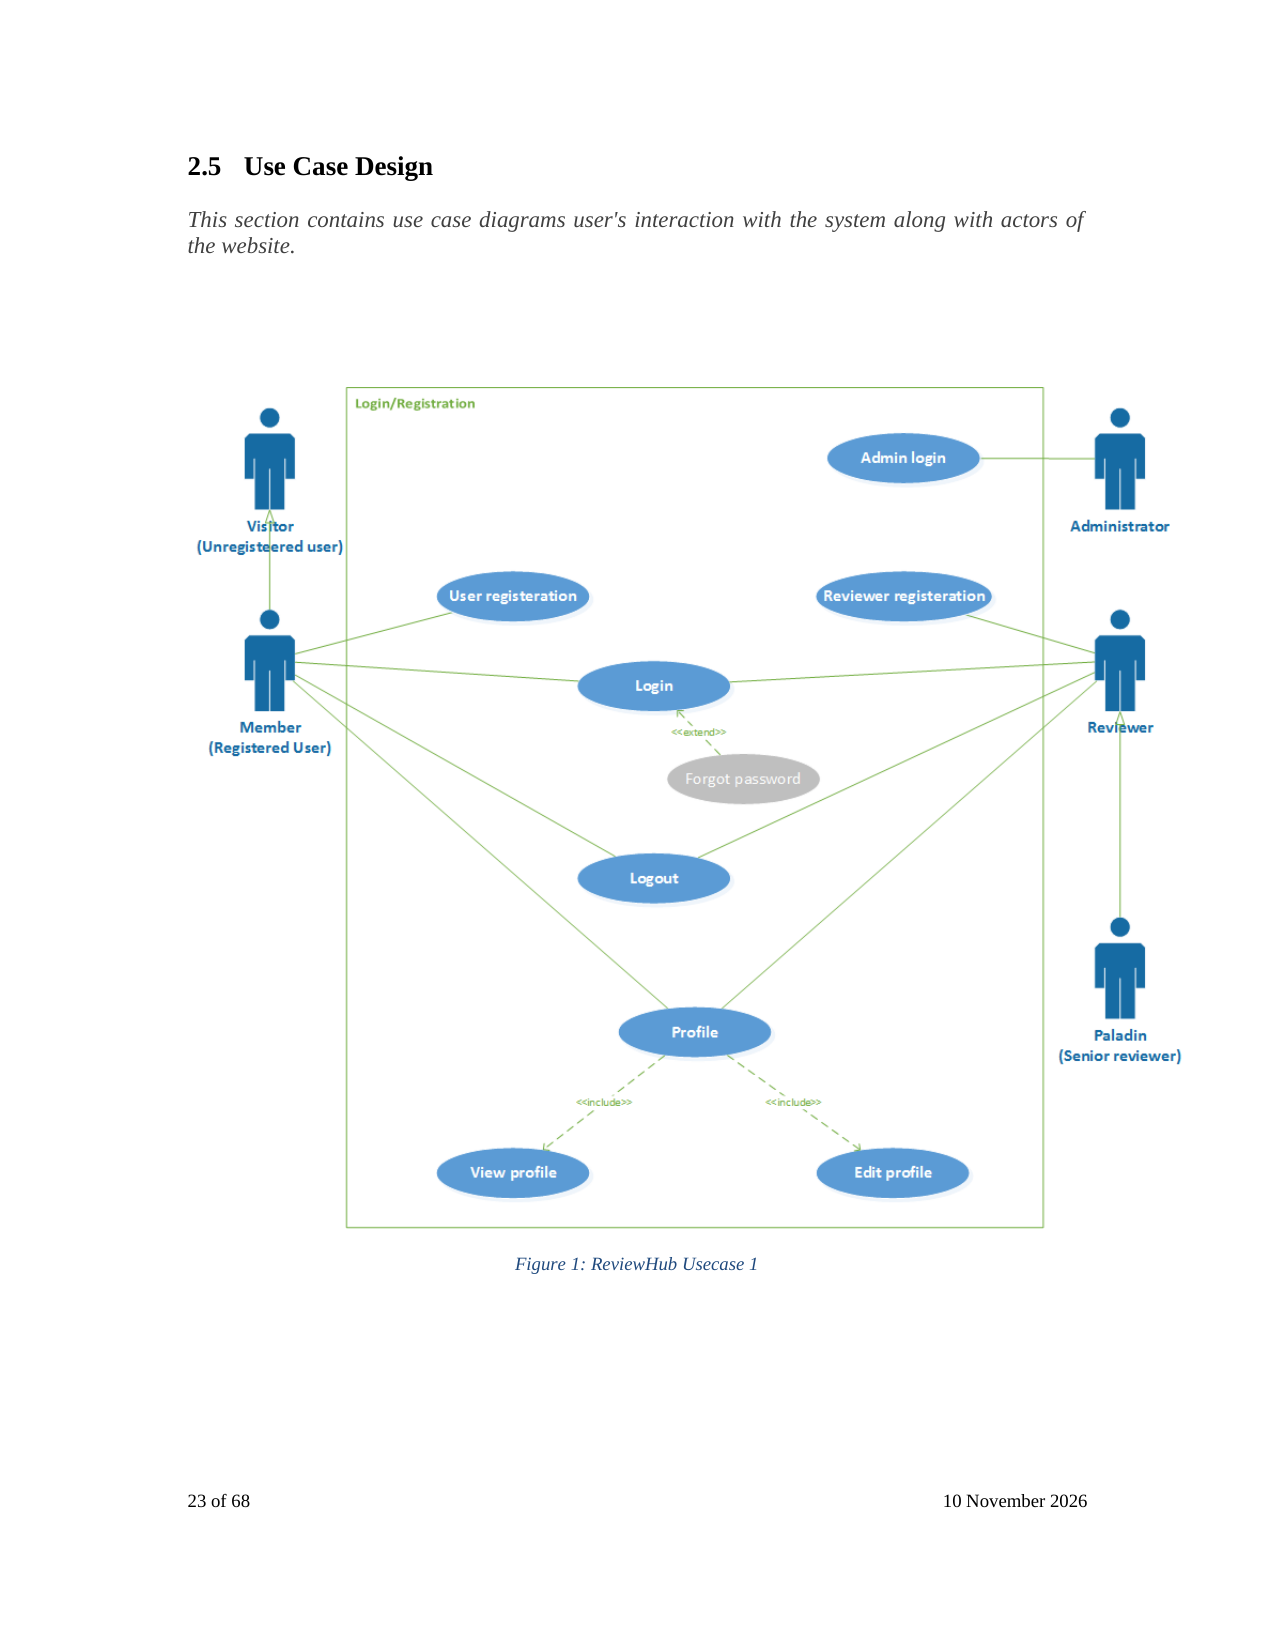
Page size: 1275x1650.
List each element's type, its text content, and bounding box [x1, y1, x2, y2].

text This section contains use case diagrams user's interaction with the system along with actors of the website. [187, 206, 1087, 259]
subtitle Use Case Design [187, 150, 1087, 181]
text Figure 1: ReviewHub Usecase 1 [187, 1253, 1087, 1275]
picture [187, 386, 1191, 1229]
